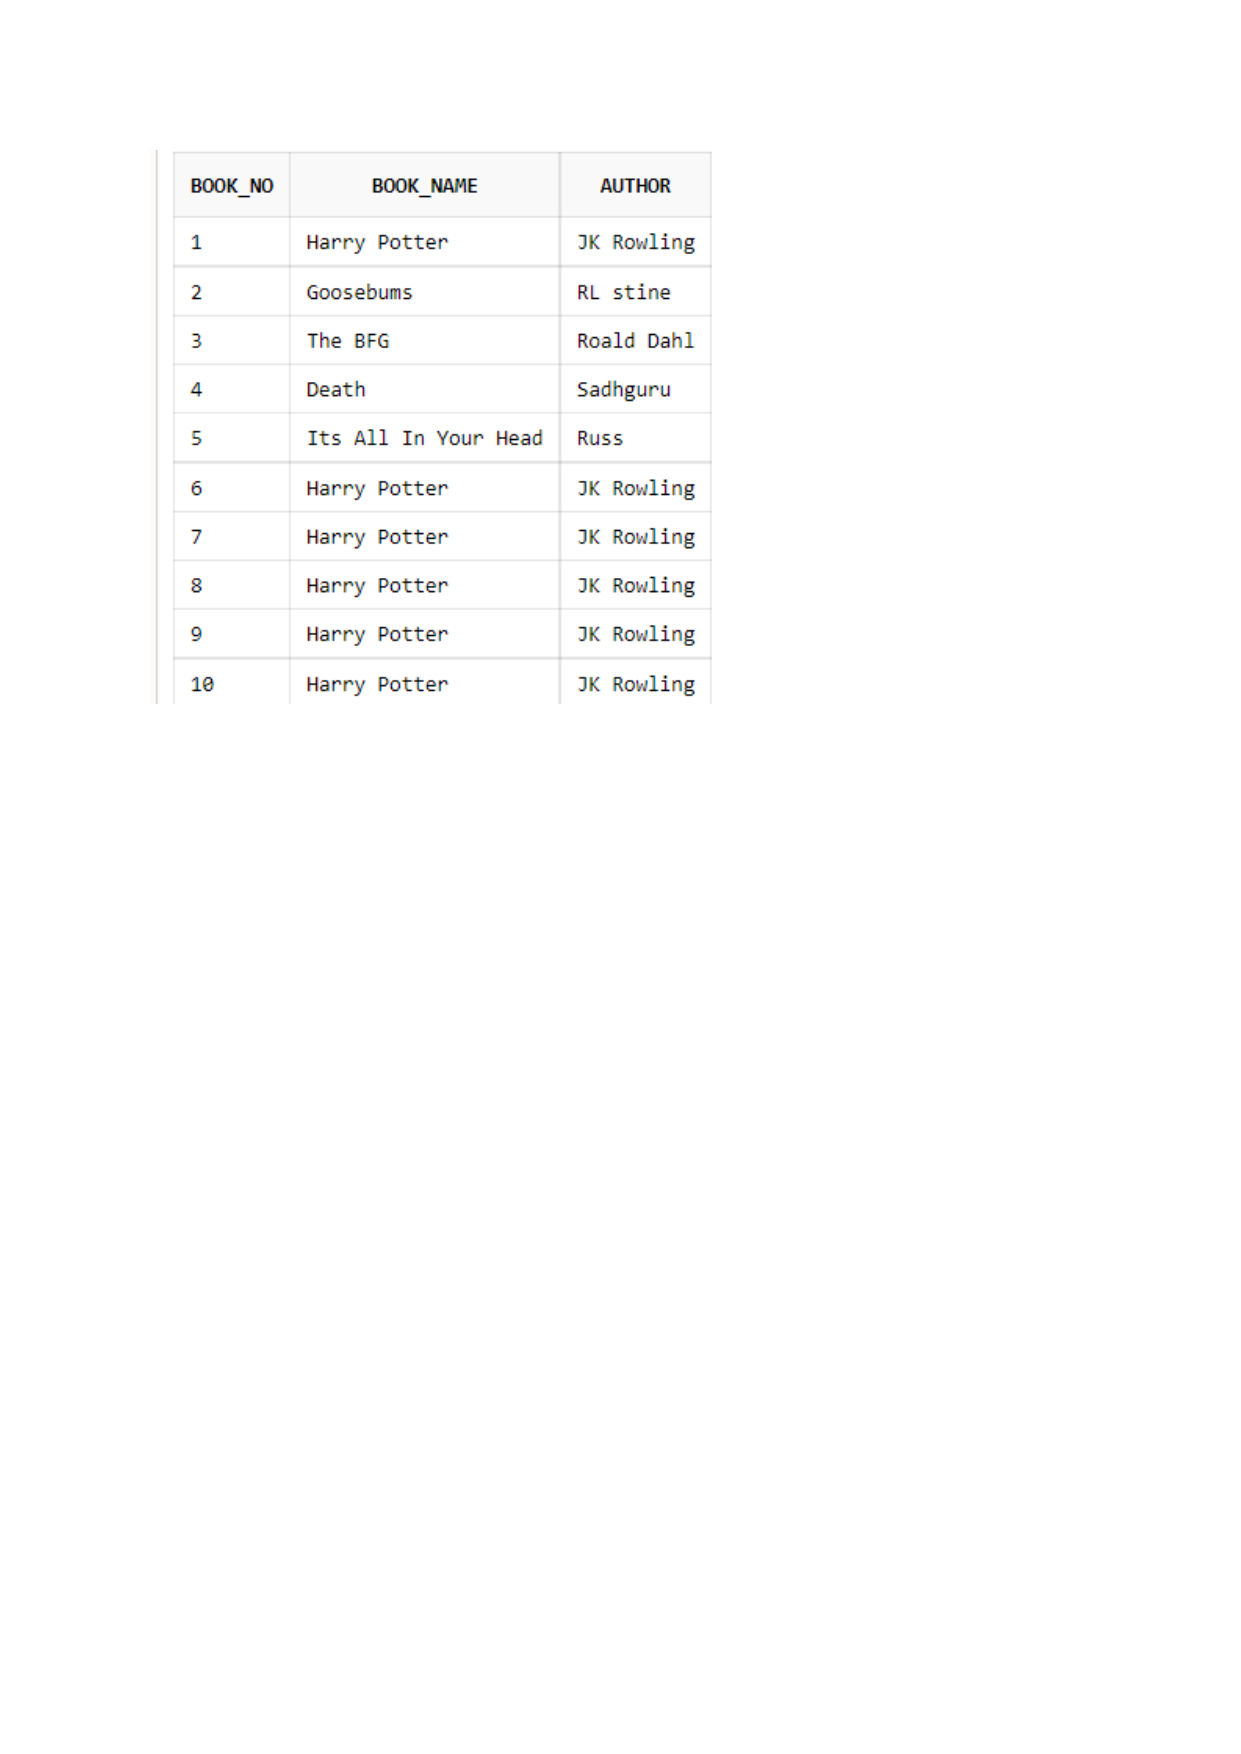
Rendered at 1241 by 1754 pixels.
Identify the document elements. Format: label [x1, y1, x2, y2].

picture [150, 150, 725, 704]
